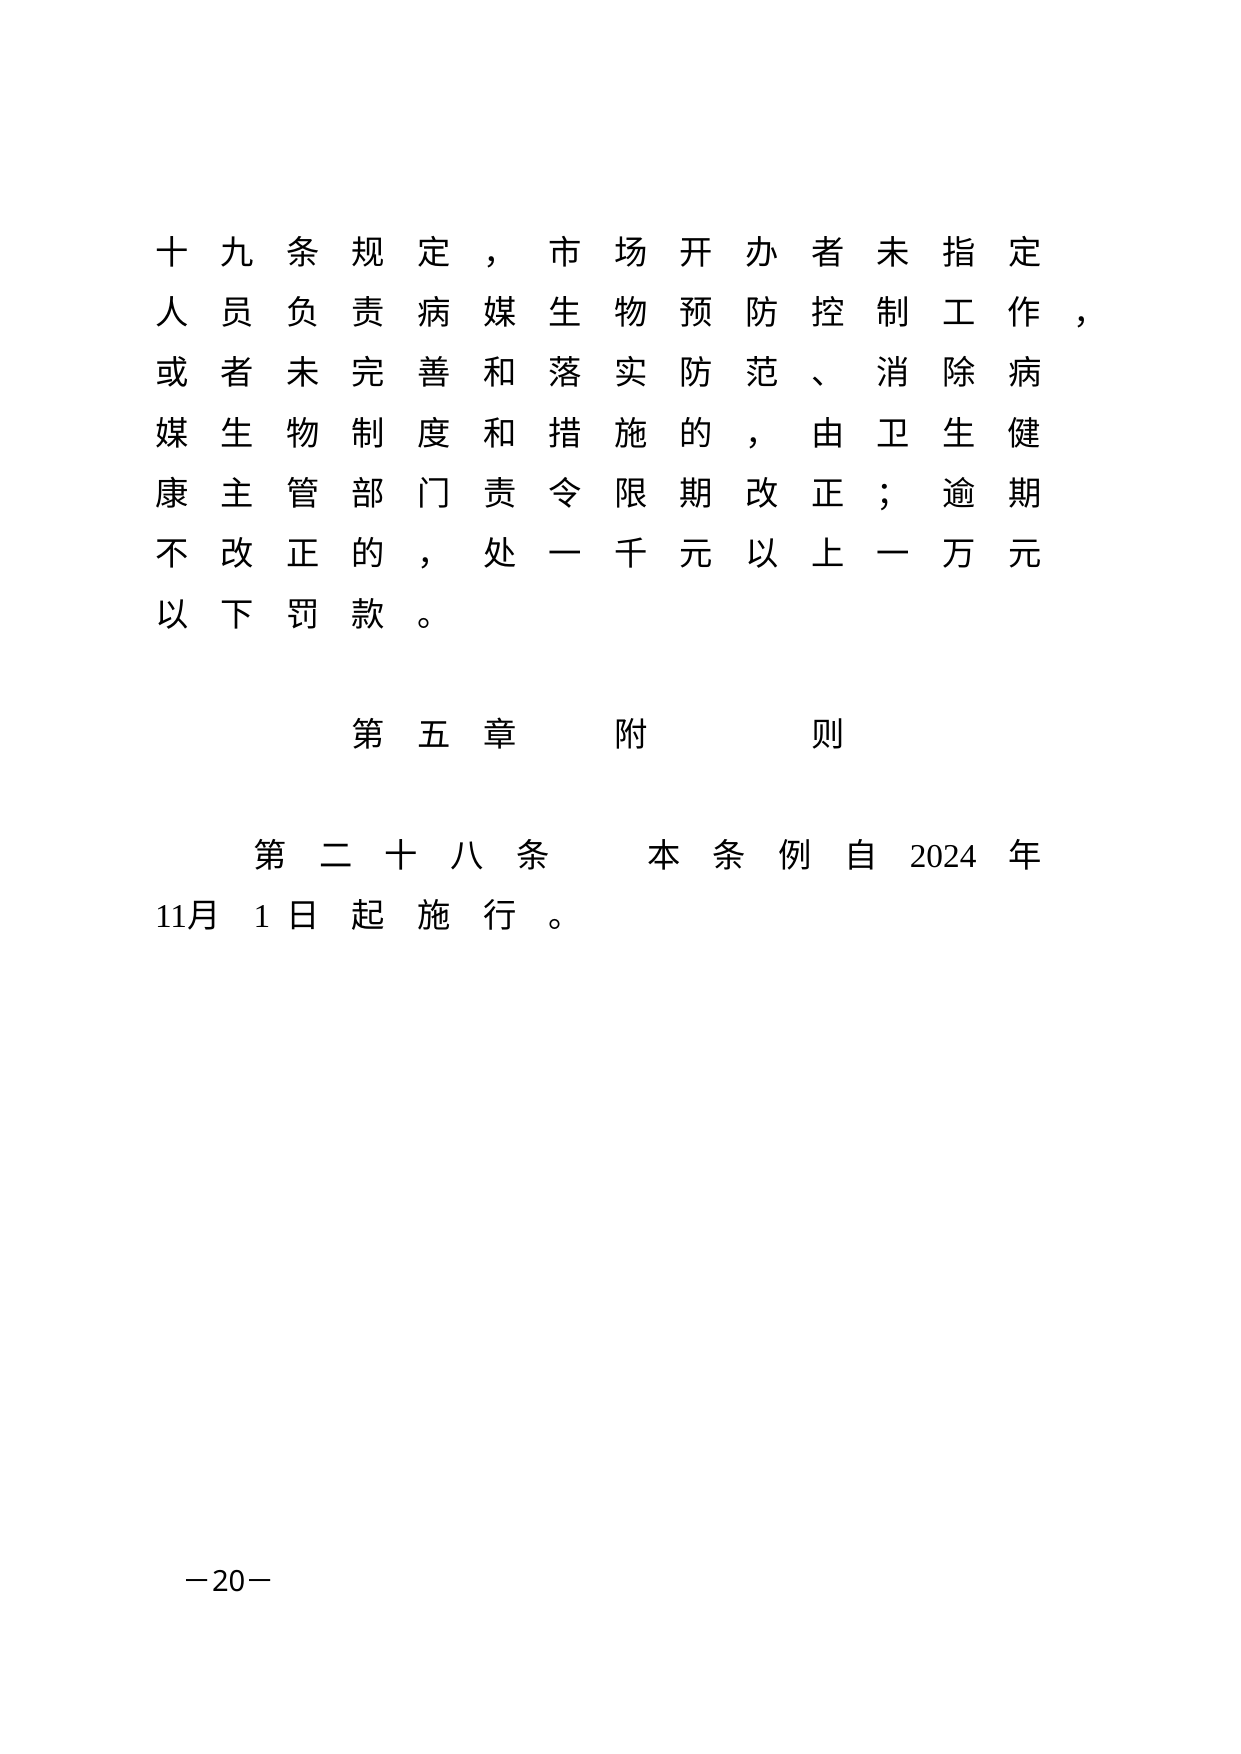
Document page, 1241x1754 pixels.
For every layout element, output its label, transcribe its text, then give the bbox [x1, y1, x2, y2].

text 第二十七条 违反本条例第十九条规定，市场开办者未指定人员负责病媒生物预防控制工作，或者未完善和落实防范、消除病媒生物制度和措施的，由卫生健康主管部门责令限期改正；逾期不改正的，处一千元以上一万元以下罚款。 [155, 219, 1073, 642]
text 第二十八条 本条例自2024年11月1日起施行。 [155, 823, 1073, 943]
text 第五章 附 则 [155, 702, 1073, 762]
